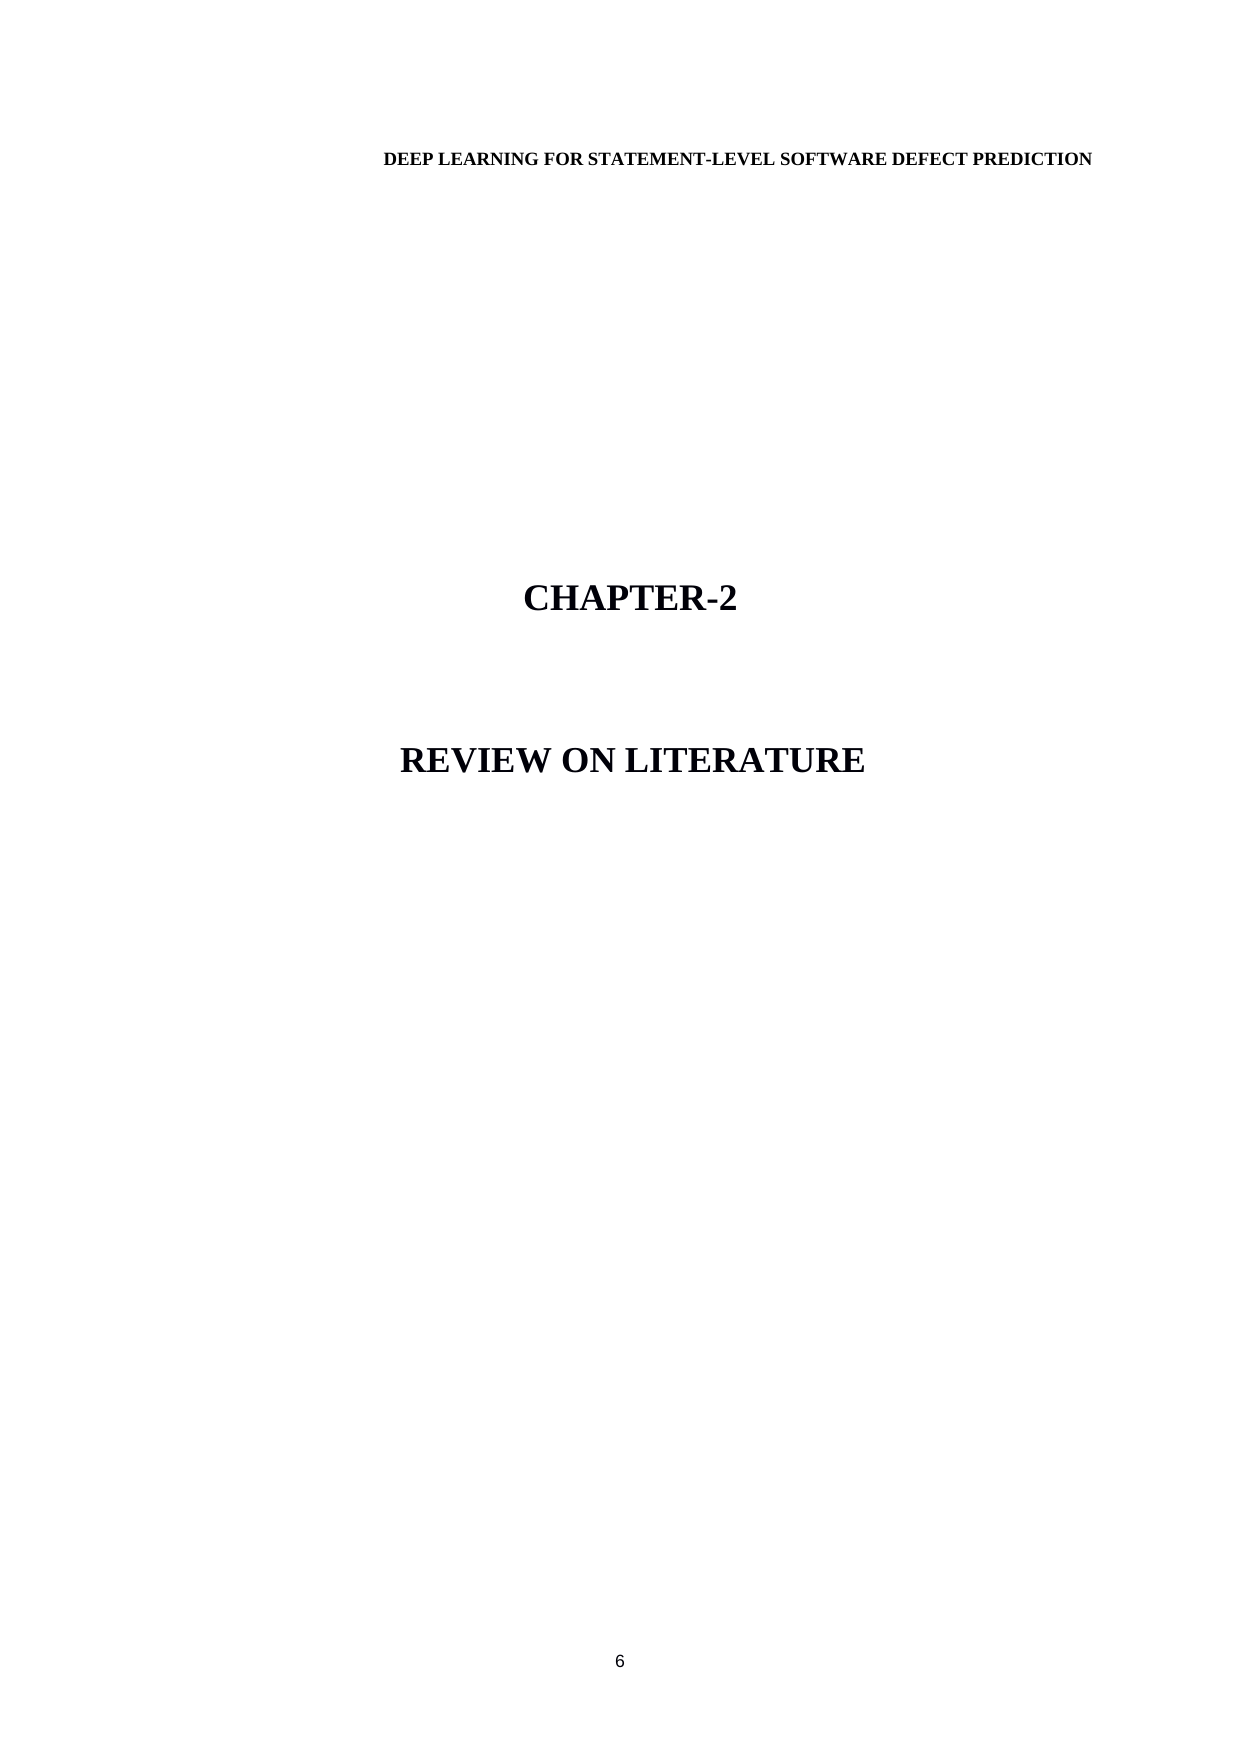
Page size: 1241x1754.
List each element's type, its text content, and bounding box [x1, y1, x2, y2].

text 6 [150, 1650, 1089, 1671]
text DEEP LEARNING FOR STATEMENT-LEVEL SOFTWARE DEFECT PREDICTION [383, 148, 1094, 170]
text REVIEW ON LITERATURE [400, 738, 1094, 780]
text CHAPTER-2 [150, 576, 1110, 619]
